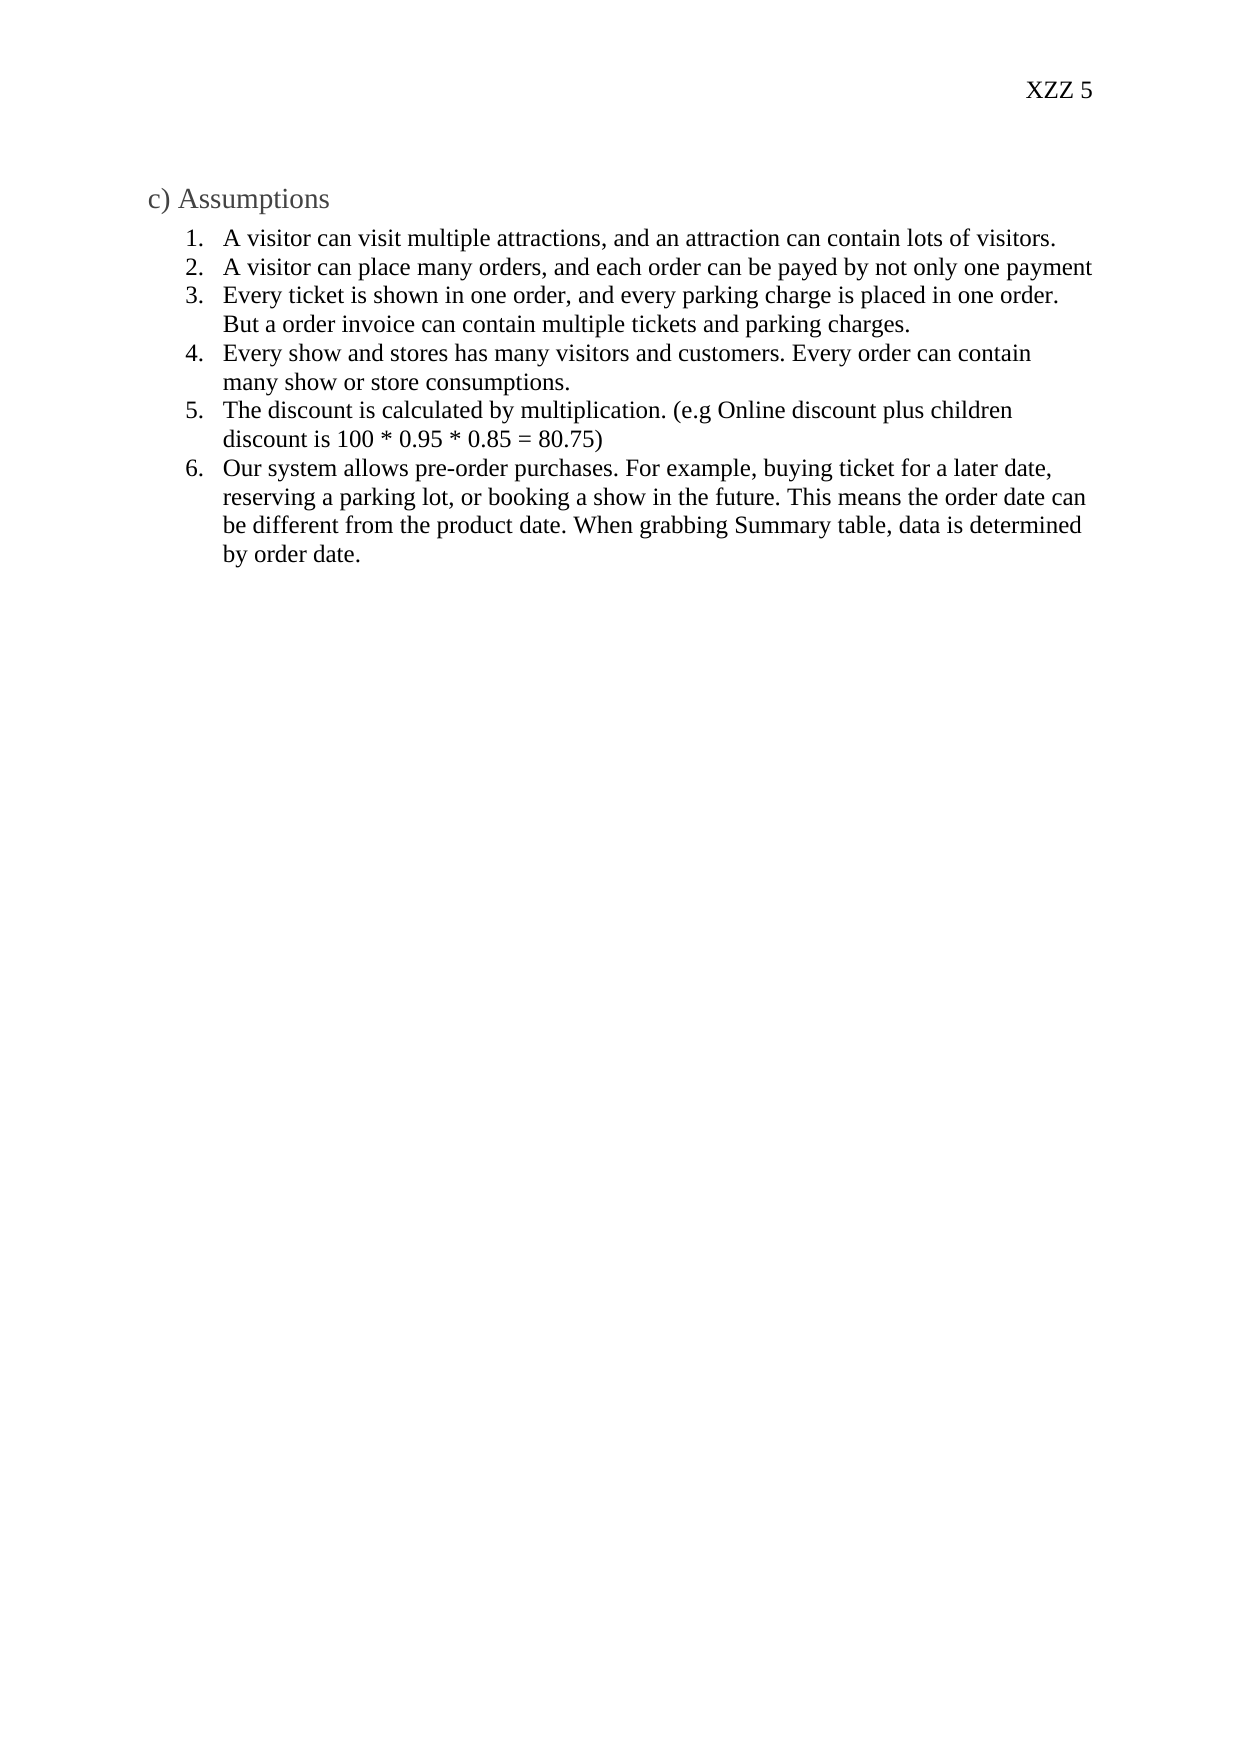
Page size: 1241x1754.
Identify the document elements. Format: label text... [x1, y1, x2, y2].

list A visitor can visit multiple attractions, and an attraction can contain lots of visitors. [185, 223, 1093, 252]
list Our system allows pre-order purchases. For example, buying ticket for a later date, reserving a parking lot, or booking a show in the future. This means the order date can be different from the product date. When grabbing Summary table, data is determined by order date. [185, 453, 1093, 568]
list Every ticket is shown in one order, and every parking charge is placed in one order. But a order invoice can contain multiple tickets and parking charges. [185, 280, 1093, 338]
list Every show and stores has many visitors and customers. Every order can contain many show or store consumptions. [185, 338, 1093, 395]
subtitle c) Assumptions [148, 181, 1093, 214]
list A visitor can place many orders, and each order can be payed by not only one payment [185, 252, 1093, 280]
list The discount is calculated by multiplication. (e.g Online discount plus children discount is 100 * 0.95 * 0.85 = 80.75) [185, 395, 1093, 453]
